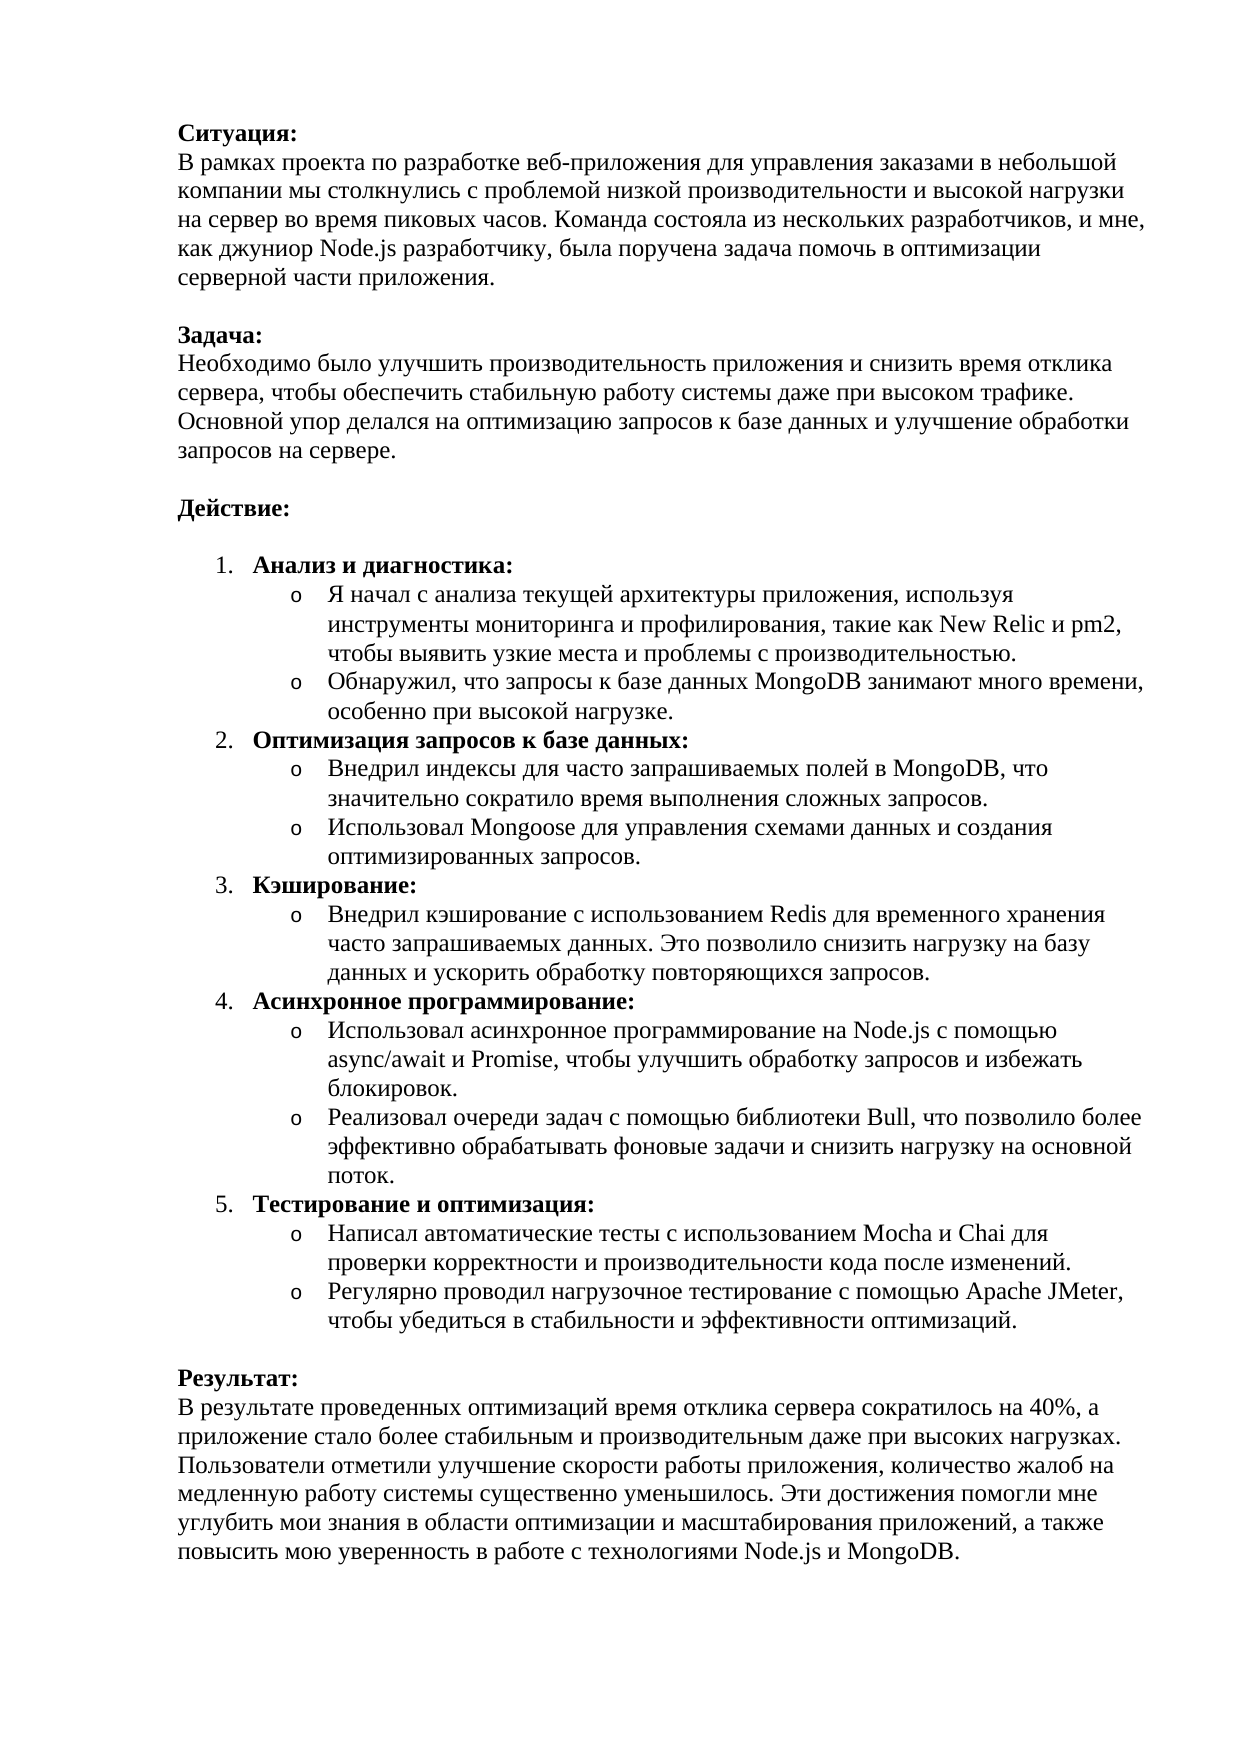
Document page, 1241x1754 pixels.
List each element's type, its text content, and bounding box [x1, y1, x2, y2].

text Действие: [177, 493, 1152, 521]
list Внедрил кэширование с использованием Redis для временного хранения часто запрашиваемых данных. Это позволило снизить нагрузку на базу данных и ускорить обработку повторяющихся запросов. [290, 899, 1152, 986]
list Я начал с анализа текущей архитектуры приложения, используя инструменты мониторинга и профилирования, такие как New Relic и pm2, чтобы выявить узкие места и проблемы с производительностью. [290, 579, 1152, 666]
text Задача: Необходимо было улучшить производительность приложения и снизить время отклика сервера, чтобы обеспечить стабильную работу системы даже при высоком трафике. Основной упор делался на оптимизацию запросов к базе данных и улучшение обработки запросов на сервере. [177, 320, 1152, 463]
list Внедрил индексы для часто запрашиваемых полей в MongoDB, что значительно сократило время выполнения сложных запросов. [290, 753, 1152, 812]
list Кэширование: [215, 870, 1152, 899]
list Обнаружил, что запросы к базе данных MongoDB занимают много времени, особенно при высокой нагрузке. [290, 666, 1152, 725]
list Использовал асинхронное программирование на Node.js с помощью async/await и Promise, чтобы улучшить обработку запросов и избежать блокировок. [290, 1015, 1152, 1102]
list Анализ и диагностика: [215, 551, 1152, 579]
list Использовал Mongoose для управления схемами данных и создания оптимизированных запросов. [290, 812, 1152, 870]
list Написал автоматические тесты с использованием Mocha и Chai для проверки корректности и производительности кода после изменений. [290, 1218, 1152, 1276]
text Результат: В результате проведенных оптимизаций время отклика сервера сократилось на 40%, а приложение стало более стабильным и производительным даже при высоких нагрузках. Пользователи отметили улучшение скорости работы приложения, количество жалоб на медленную работу системы существенно уменьшилось. Эти достижения помогли мне углубить мои знания в области оптимизации и масштабирования приложений, а также повысить мою уверенность в работе с технологиями Node.js и MongoDB. [177, 1363, 1152, 1565]
list Регулярно проводил нагрузочное тестирование с помощью Apache JMeter, чтобы убедиться в стабильности и эффективности оптимизаций. [290, 1276, 1152, 1334]
list Тестирование и оптимизация: [215, 1189, 1152, 1218]
list Реализовал очереди задач с помощью библиотеки Bull, что позволило более эффективно обрабатывать фоновые задачи и снизить нагрузку на основной поток. [290, 1102, 1152, 1189]
list Оптимизация запросов к базе данных: [215, 725, 1152, 753]
text Ситуация: В рамках проекта по разработке веб-приложения для управления заказами в небольшой компании мы столкнулись с проблемой низкой производительности и высокой нагрузки на сервер во время пиковых часов. Команда состояла из нескольких разработчиков, и мне, как джуниор Node.js разработчику, была поручена задача помочь в оптимизации серверной части приложения. [177, 118, 1152, 291]
list Асинхронное программирование: [215, 986, 1152, 1015]
